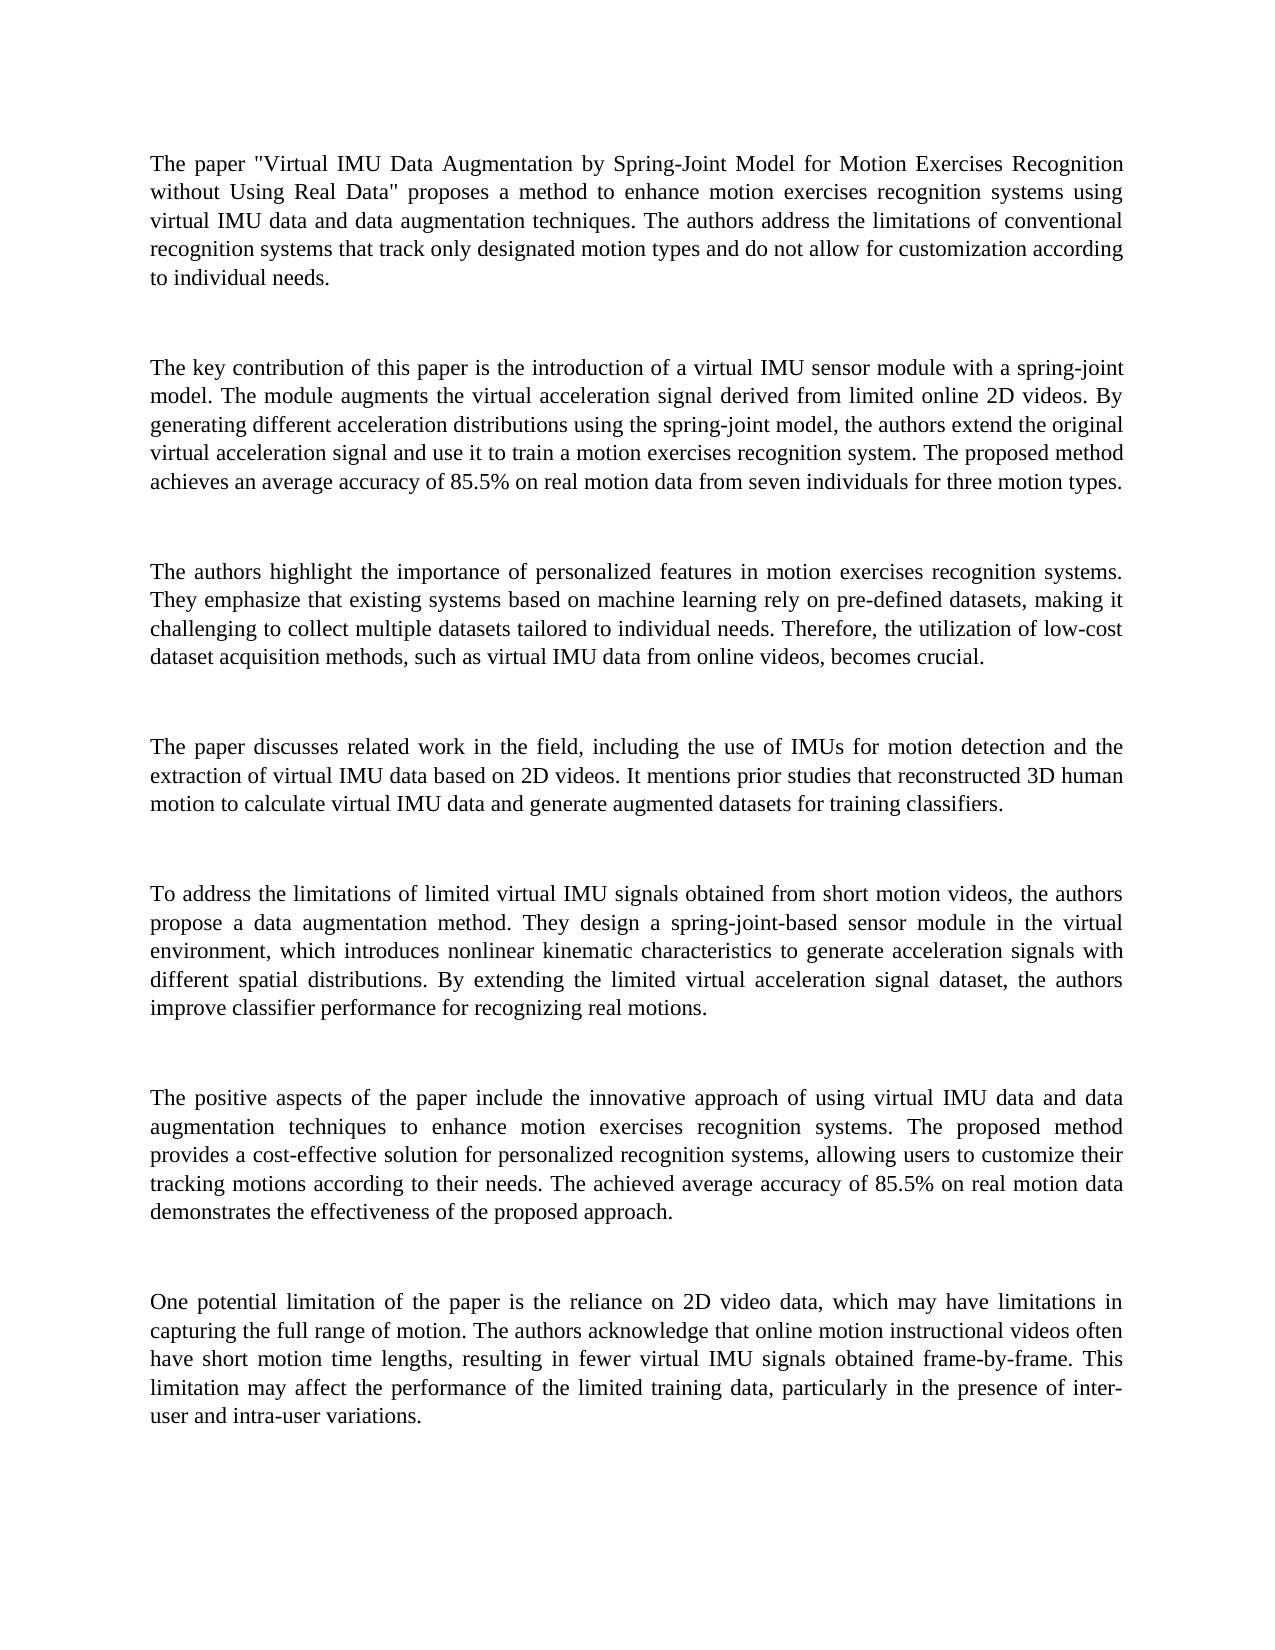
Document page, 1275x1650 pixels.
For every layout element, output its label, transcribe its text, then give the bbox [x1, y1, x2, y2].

text The paper discusses related work in the field, including the use of IMUs for motion detection and the extraction of virtual IMU data based on 2D videos. It mentions prior studies that reconstructed 3D human motion to calculate virtual IMU data and generate augmented datasets for training classifiers. [150, 733, 1125, 817]
text The paper "Virtual IMU Data Augmentation by Spring-Joint Model for Motion Exercises Recognition without Using Real Data" proposes a method to enhance motion exercises recognition systems using virtual IMU data and data augmentation techniques. The authors address the limitations of conventional recognition systems that track only designated motion types and do not allow for customization according to individual needs. [150, 150, 1125, 290]
text One potential limitation of the paper is the reliance on 2D video data, which may have limitations in capturing the full range of motion. The authors acknowledge that online motion instructional videos often have short motion time lengths, resulting in fewer virtual IMU signals obtained frame-by-frame. This limitation may affect the performance of the limited training data, particularly in the presence of inter-user and intra-user variations. [150, 1288, 1125, 1428]
text The authors highlight the importance of personalized features in motion exercises recognition systems. They emphasize that existing systems based on machine learning rely on pre-defined datasets, making it challenging to collect multiple datasets tailored to individual needs. Therefore, the utilization of low-cost dataset acquisition methods, such as virtual IMU data from online videos, becomes crucial. [150, 558, 1125, 669]
text The key contribution of this paper is the introduction of a virtual IMU sensor module with a spring-joint model. The module augments the virtual acceleration signal derived from limited online 2D videos. By generating different acceleration distributions using the spring-joint model, the authors extend the original virtual acceleration signal and use it to train a motion exercises recognition system. The proposed method achieves an average accuracy of 85.5% on real motion data from seven individuals for three motion types. [150, 354, 1125, 494]
text To address the limitations of limited virtual IMU signals obtained from short motion videos, the authors propose a data augmentation method. They design a spring-joint-based sensor module in the virtual environment, which introduces nonlinear kinematic characteristics to generate acceleration signals with different spatial distributions. By extending the limited virtual acceleration signal dataset, the authors improve classifier performance for recognizing real motions. [150, 881, 1125, 1021]
text The positive aspects of the paper include the innovative approach of using virtual IMU data and data augmentation techniques to enhance motion exercises recognition systems. The proposed method provides a cost-effective solution for personalized recognition systems, allowing users to customize their tracking motions according to their needs. The achieved average accuracy of 85.5% on real motion data demonstrates the effectiveness of the proposed approach. [150, 1084, 1125, 1224]
